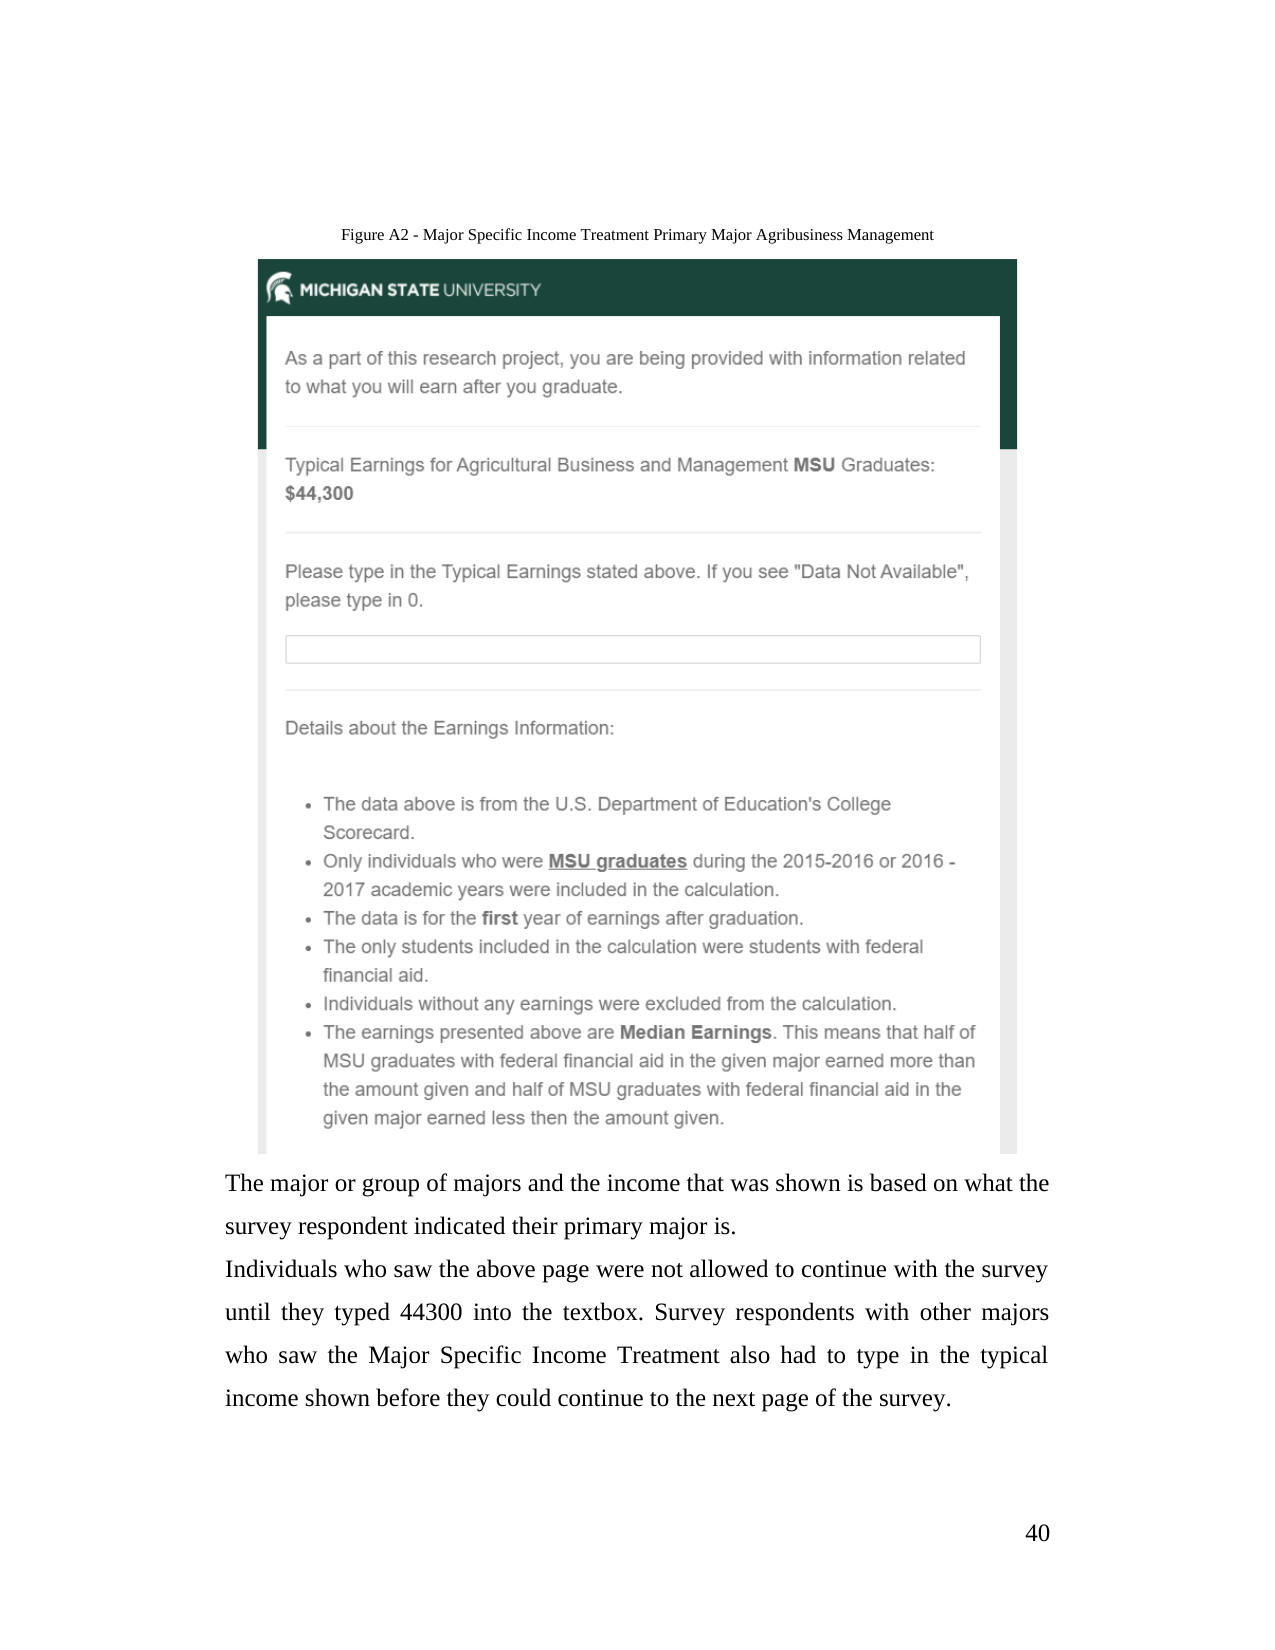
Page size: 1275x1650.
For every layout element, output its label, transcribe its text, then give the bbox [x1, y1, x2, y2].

text Individuals who saw the above page were not allowed to continue with the survey until they typed 44300 into the textbox. Survey respondents with other majors who saw the Major Specific Income Treatment also had to type in the typical income shown before they could continue to the next page of the survey. [225, 1254, 1050, 1412]
picture [257, 258, 1018, 1154]
text The major or group of majors and the income that was shown is based on what the survey respondent indicated their primary major is. [225, 1168, 1050, 1239]
